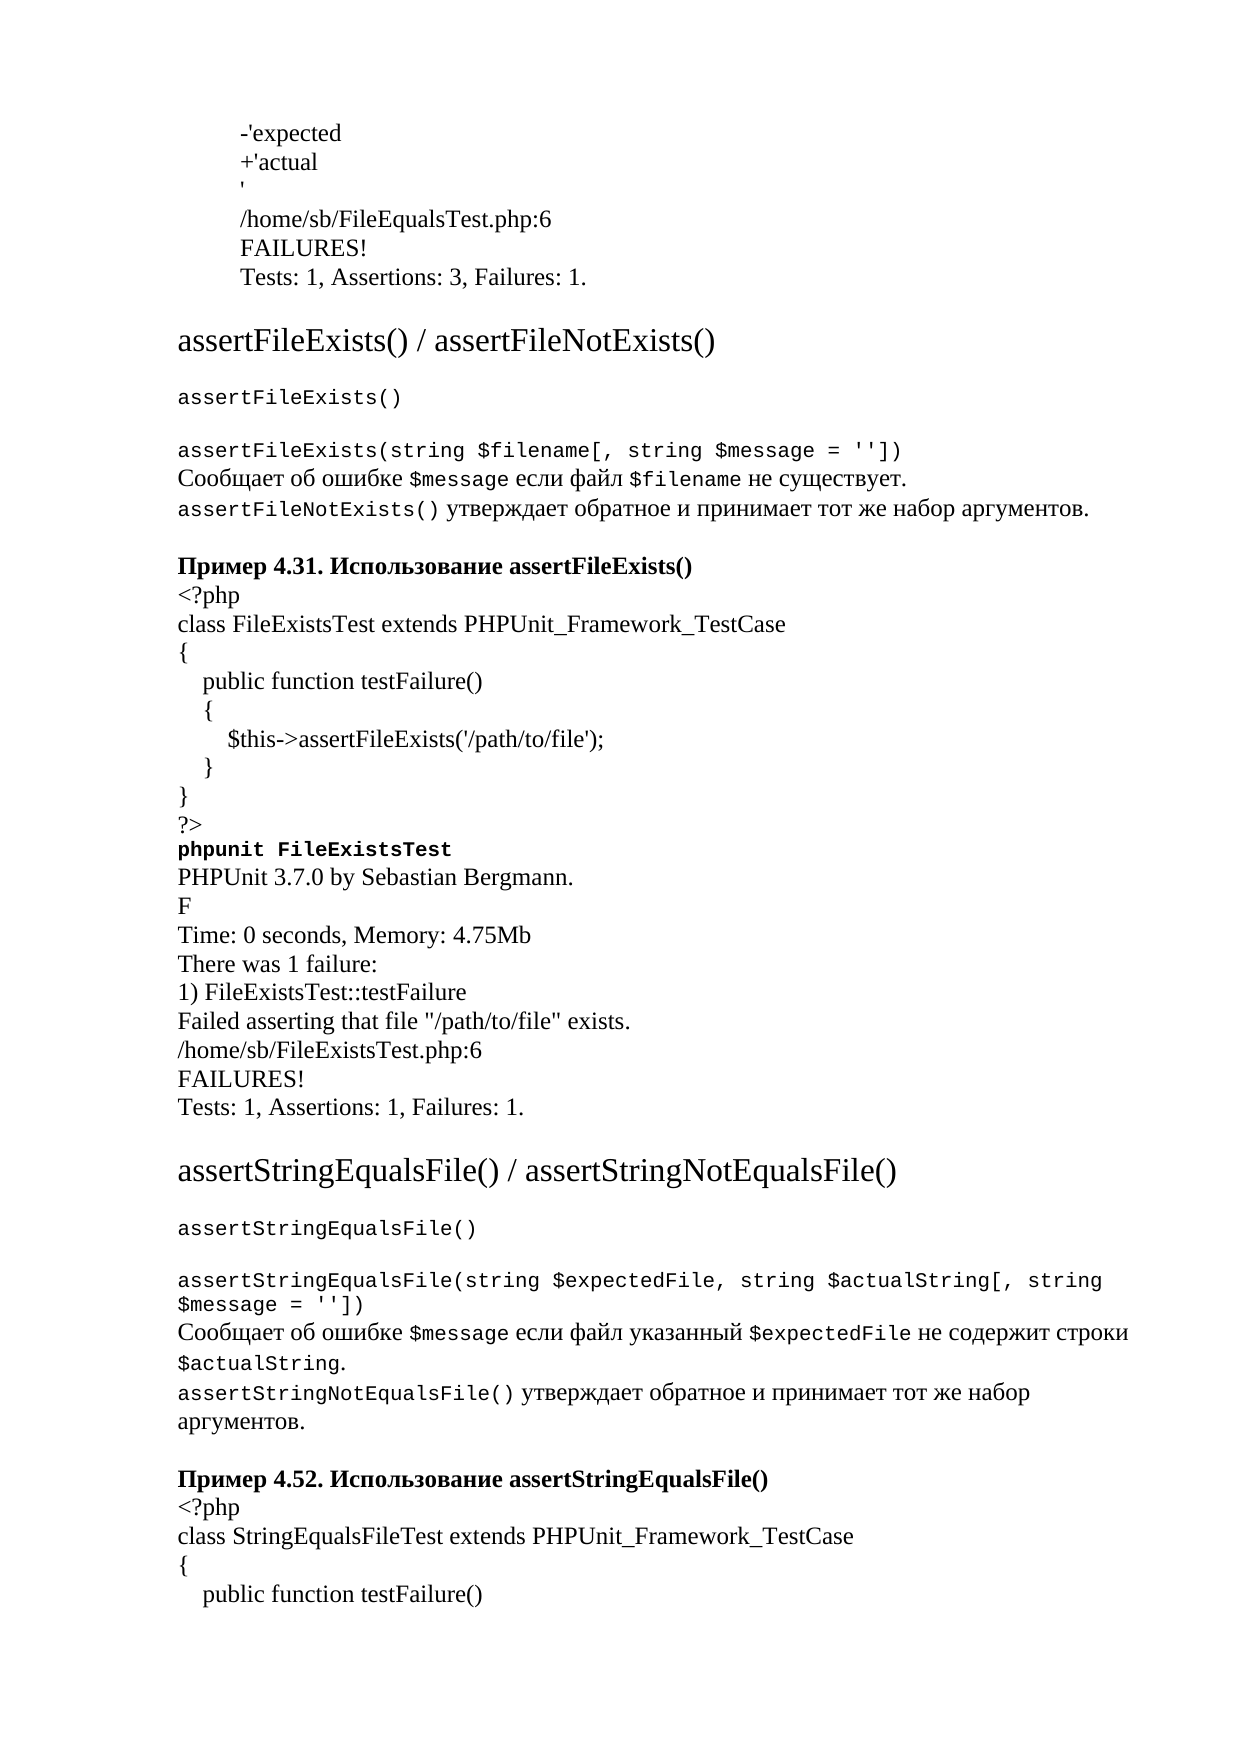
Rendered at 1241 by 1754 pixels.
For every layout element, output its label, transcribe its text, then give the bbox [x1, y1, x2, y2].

text F [177, 891, 1152, 920]
text Пример 4.52. Использование assertStringEqualsFile() [177, 1464, 1152, 1492]
text class FileExistsTest extends PHPUnit_Framework_TestCase [177, 609, 1152, 637]
subtitle assertStringEqualsFile() / assertStringNotEqualsFile() [177, 1150, 1152, 1189]
text assertStringNotEqualsFile() утверждает обратное и принимает тот же набор аргументов. [177, 1377, 1152, 1435]
text { [177, 637, 1152, 666]
text FAILURES! [177, 1064, 1152, 1092]
text assertFileExists() [177, 387, 1152, 411]
text phpunit FileExistsTest [177, 839, 1152, 862]
text PHPUnit 3.7.0 by Sebastian Bergmann. [177, 862, 1152, 891]
text FAILURES! [177, 233, 1152, 262]
text /home/sb/FileExistsTest.php:6 [177, 1035, 1152, 1064]
text public function testFailure() [177, 666, 1152, 695]
text { [177, 1550, 1152, 1579]
text There was 1 failure: [177, 949, 1152, 977]
text +'actual [177, 147, 1152, 176]
text class StringEqualsFileTest extends PHPUnit_Framework_TestCase [177, 1521, 1152, 1550]
text ?> [177, 810, 1152, 839]
text assertFileNotExists() утверждает обратное и принимает тот же набор аргументов. [177, 493, 1152, 522]
text Tests: 1, Assertions: 1, Failures: 1. [177, 1092, 1152, 1121]
text <?php [177, 1492, 1152, 1521]
text /home/sb/FileEqualsTest.php:6 [177, 204, 1152, 233]
text assertFileExists(string $filename[, string $message = '']) [177, 440, 1152, 463]
text } [177, 781, 1152, 810]
text -'expected [177, 118, 1152, 147]
subtitle assertFileExists() / assertFileNotExists() [177, 320, 1152, 358]
text } [177, 752, 1152, 781]
text assertStringEqualsFile() [177, 1218, 1152, 1241]
text $this->assertFileExists('/path/to/file'); [177, 724, 1152, 752]
text Time: 0 seconds, Memory: 4.75Mb [177, 920, 1152, 949]
text Сообщает об ошибке $message если файл $filename не существует. [177, 463, 1152, 493]
text { [177, 695, 1152, 724]
text <?php [177, 580, 1152, 609]
text Failed asserting that file "/path/to/file" exists. [177, 1006, 1152, 1035]
text ' [177, 176, 1152, 204]
text 1) FileExistsTest::testFailure [177, 977, 1152, 1006]
text Tests: 1, Assertions: 3, Failures: 1. [177, 262, 1152, 291]
text Сообщает об ошибке $message если файл указанный $expectedFile не содержит строки $actualString. [177, 1317, 1152, 1377]
text public function testFailure() [177, 1579, 1152, 1607]
text assertStringEqualsFile(string $expectedFile, string $actualString[, string $message = '']) [177, 1270, 1152, 1317]
text Пример 4.31. Использование assertFileExists() [177, 551, 1152, 580]
